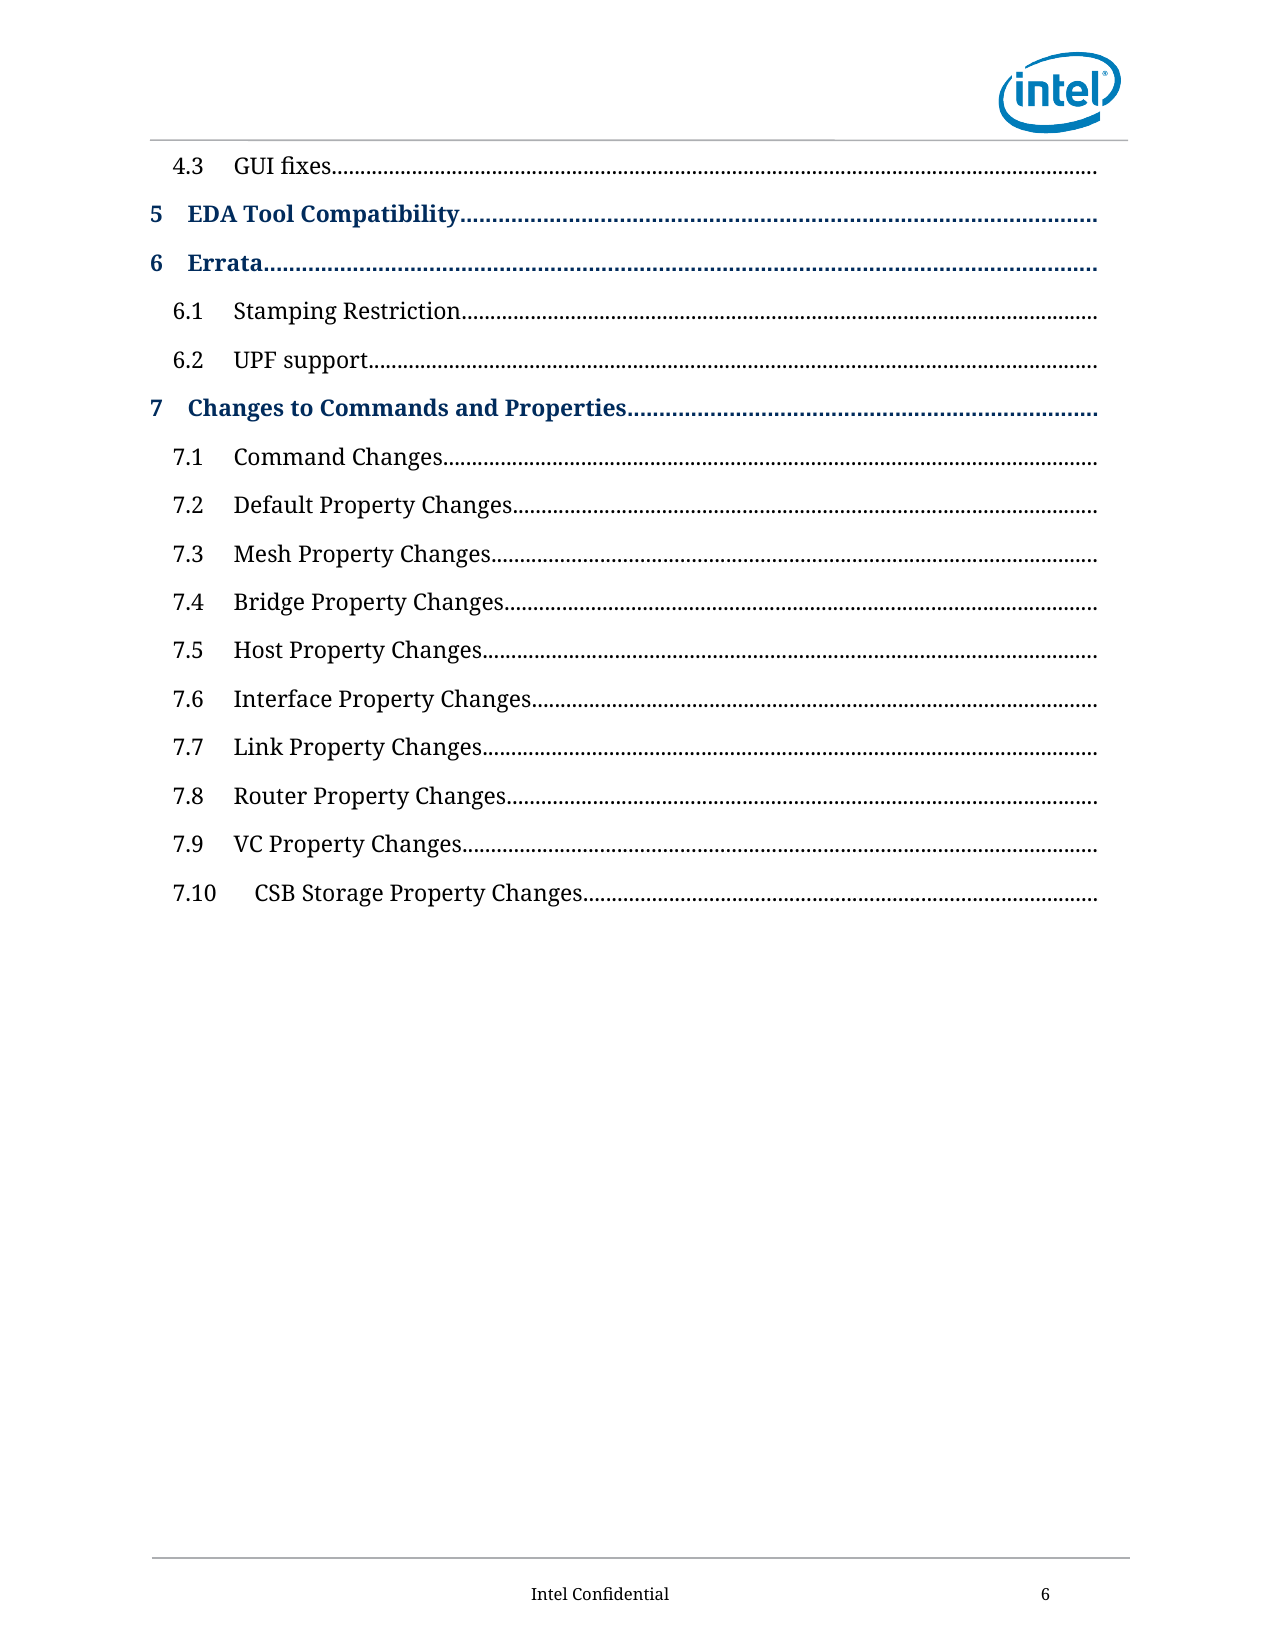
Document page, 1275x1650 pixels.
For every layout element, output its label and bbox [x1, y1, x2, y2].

picture [993, 42, 1125, 139]
